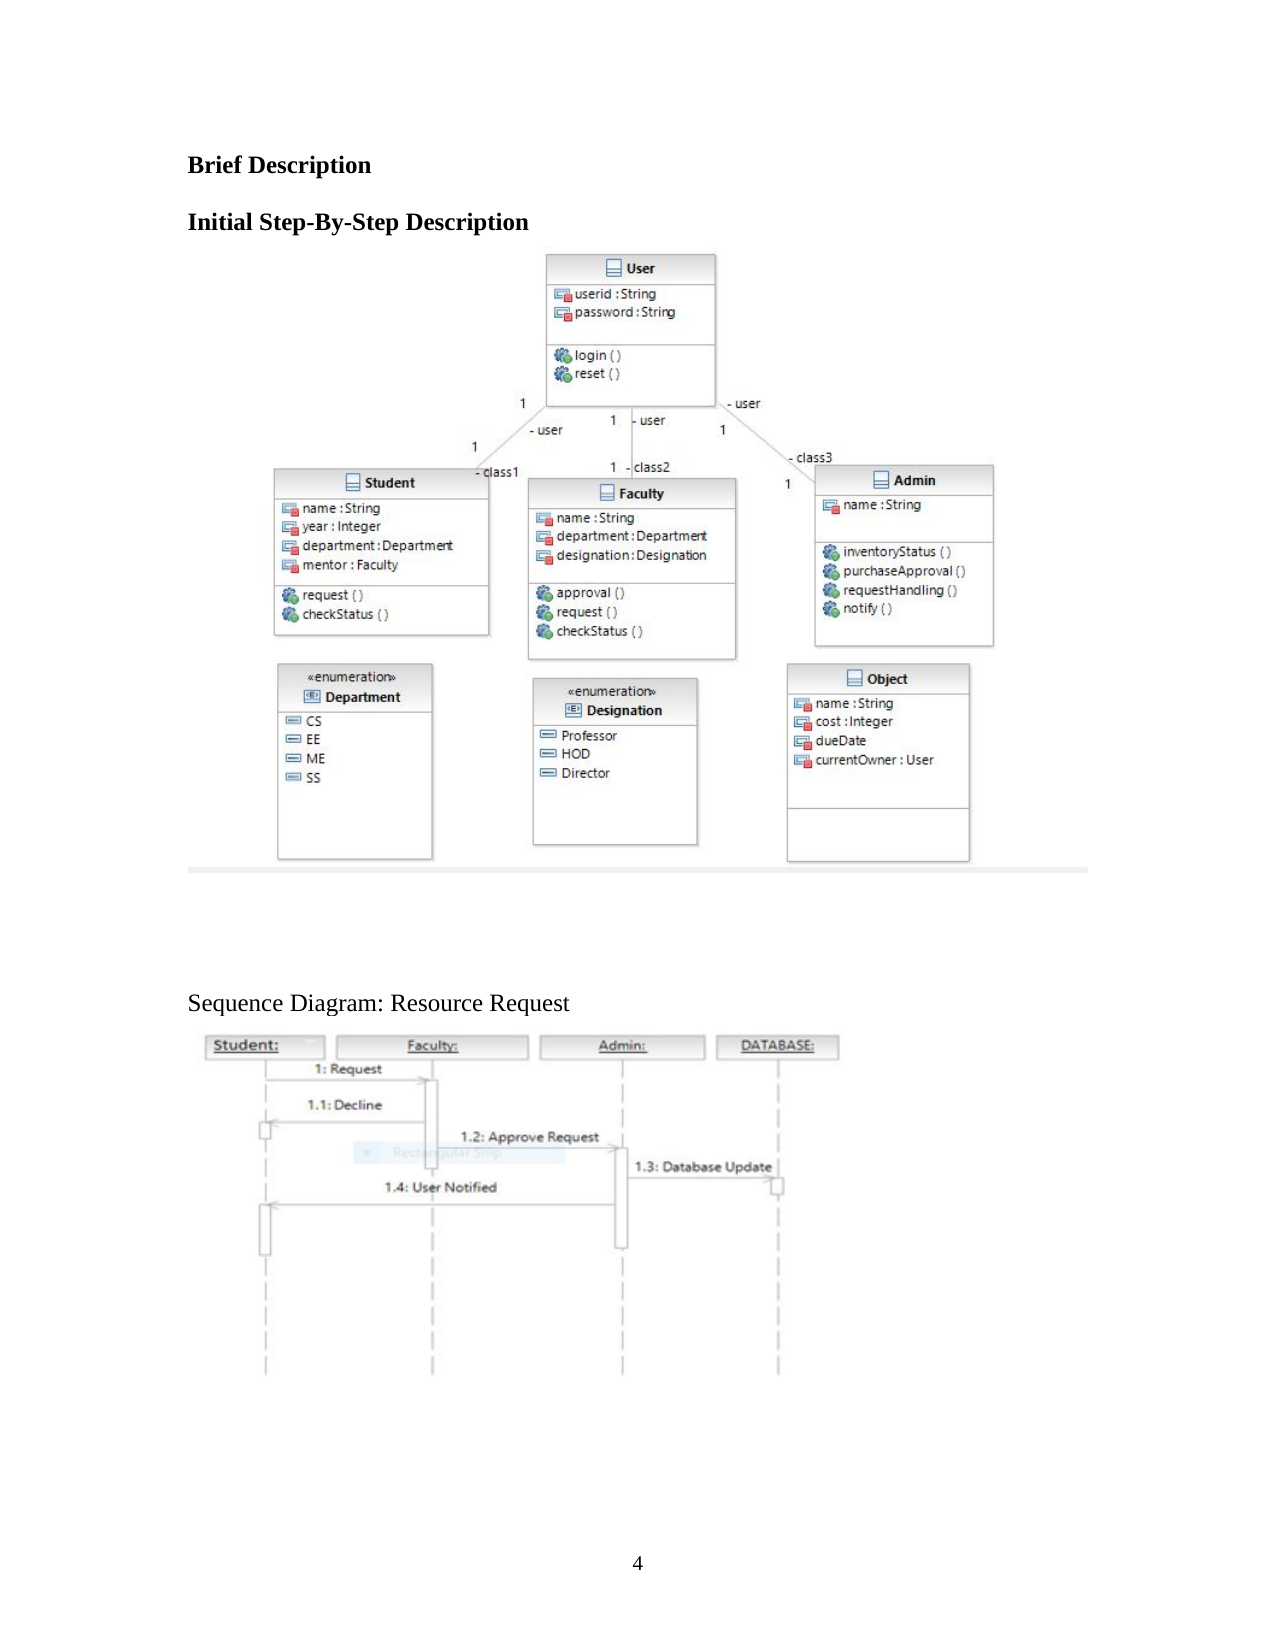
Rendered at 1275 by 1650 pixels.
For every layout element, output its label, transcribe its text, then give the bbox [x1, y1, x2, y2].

picture [187, 1016, 904, 1434]
text Initial Step-By-Step Description [187, 207, 1087, 236]
picture [187, 236, 1088, 873]
text Brief Description [187, 150, 1087, 179]
text Sequence Diagram: Resource Request [187, 988, 1087, 1017]
